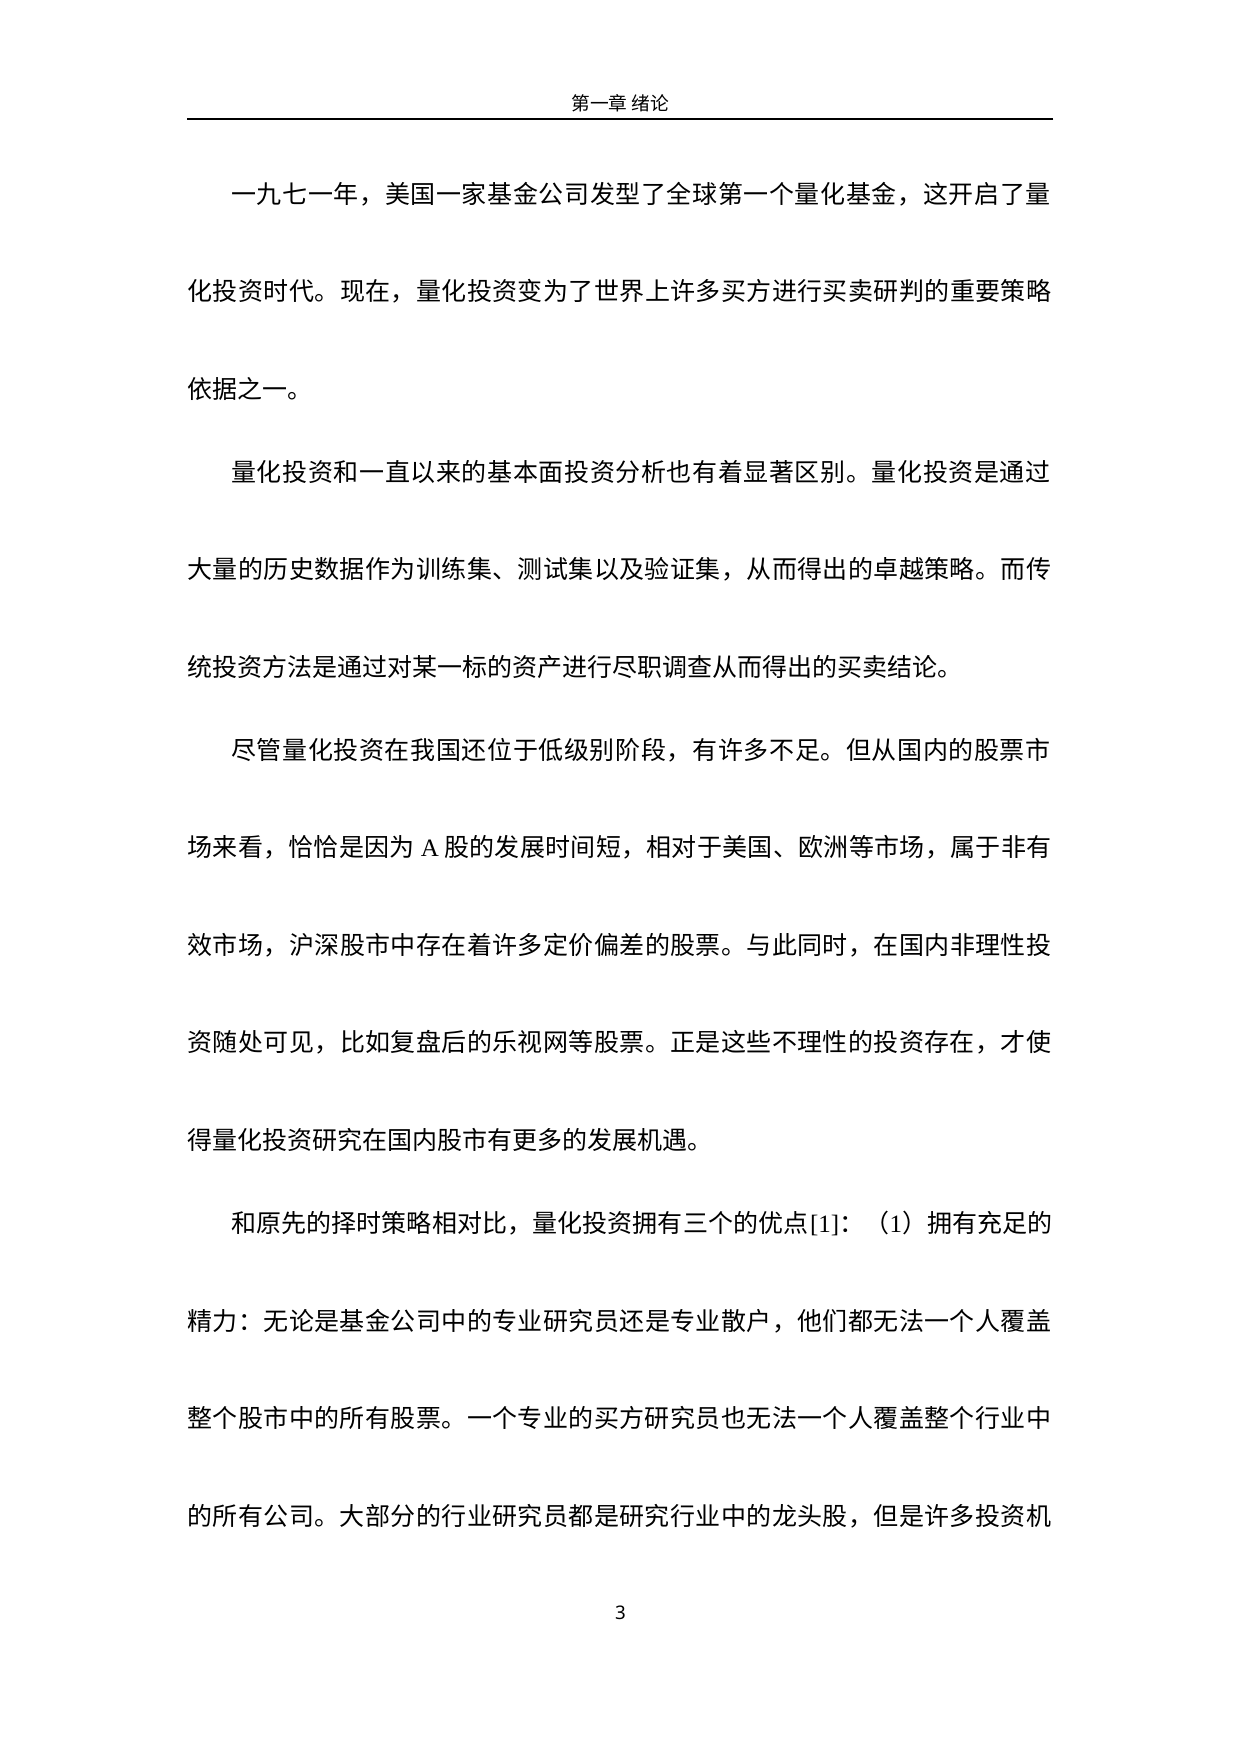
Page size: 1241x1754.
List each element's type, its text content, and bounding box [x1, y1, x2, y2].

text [187, 1189, 1053, 1547]
text 量化投资和一直以来的基本面投资分析也有着显著区别。量化投资是通过大量的历史数据作为训练集、测试集以及验证集，从而得出的卓越策略。而传统投资方法是通过对某一标的资产进行尽职调查从而得出的买卖结论。 [187, 438, 1053, 698]
text 一九七一年，美国一家基金公司发型了全球第一个量化基金，这开启了量化投资时代。现在，量化投资变为了世界上许多买方进行买卖研判的重要策略依据之一。 [187, 160, 1053, 420]
text 尽管量化投资在我国还位于低级别阶段，有许多不足。但从国内的股票市场来看，恰恰是因为A股的发展时间短，相对于美国、欧洲等市场，属于非有效市场，沪深股市中存在着许多定价偏差的股票。与此同时，在国内非理性投资随处可见，比如复盘后的乐视网等股票。正是这些不理性的投资存在，才使得量化投资研究在国内股市有更多的发展机遇。 [187, 716, 1053, 1171]
